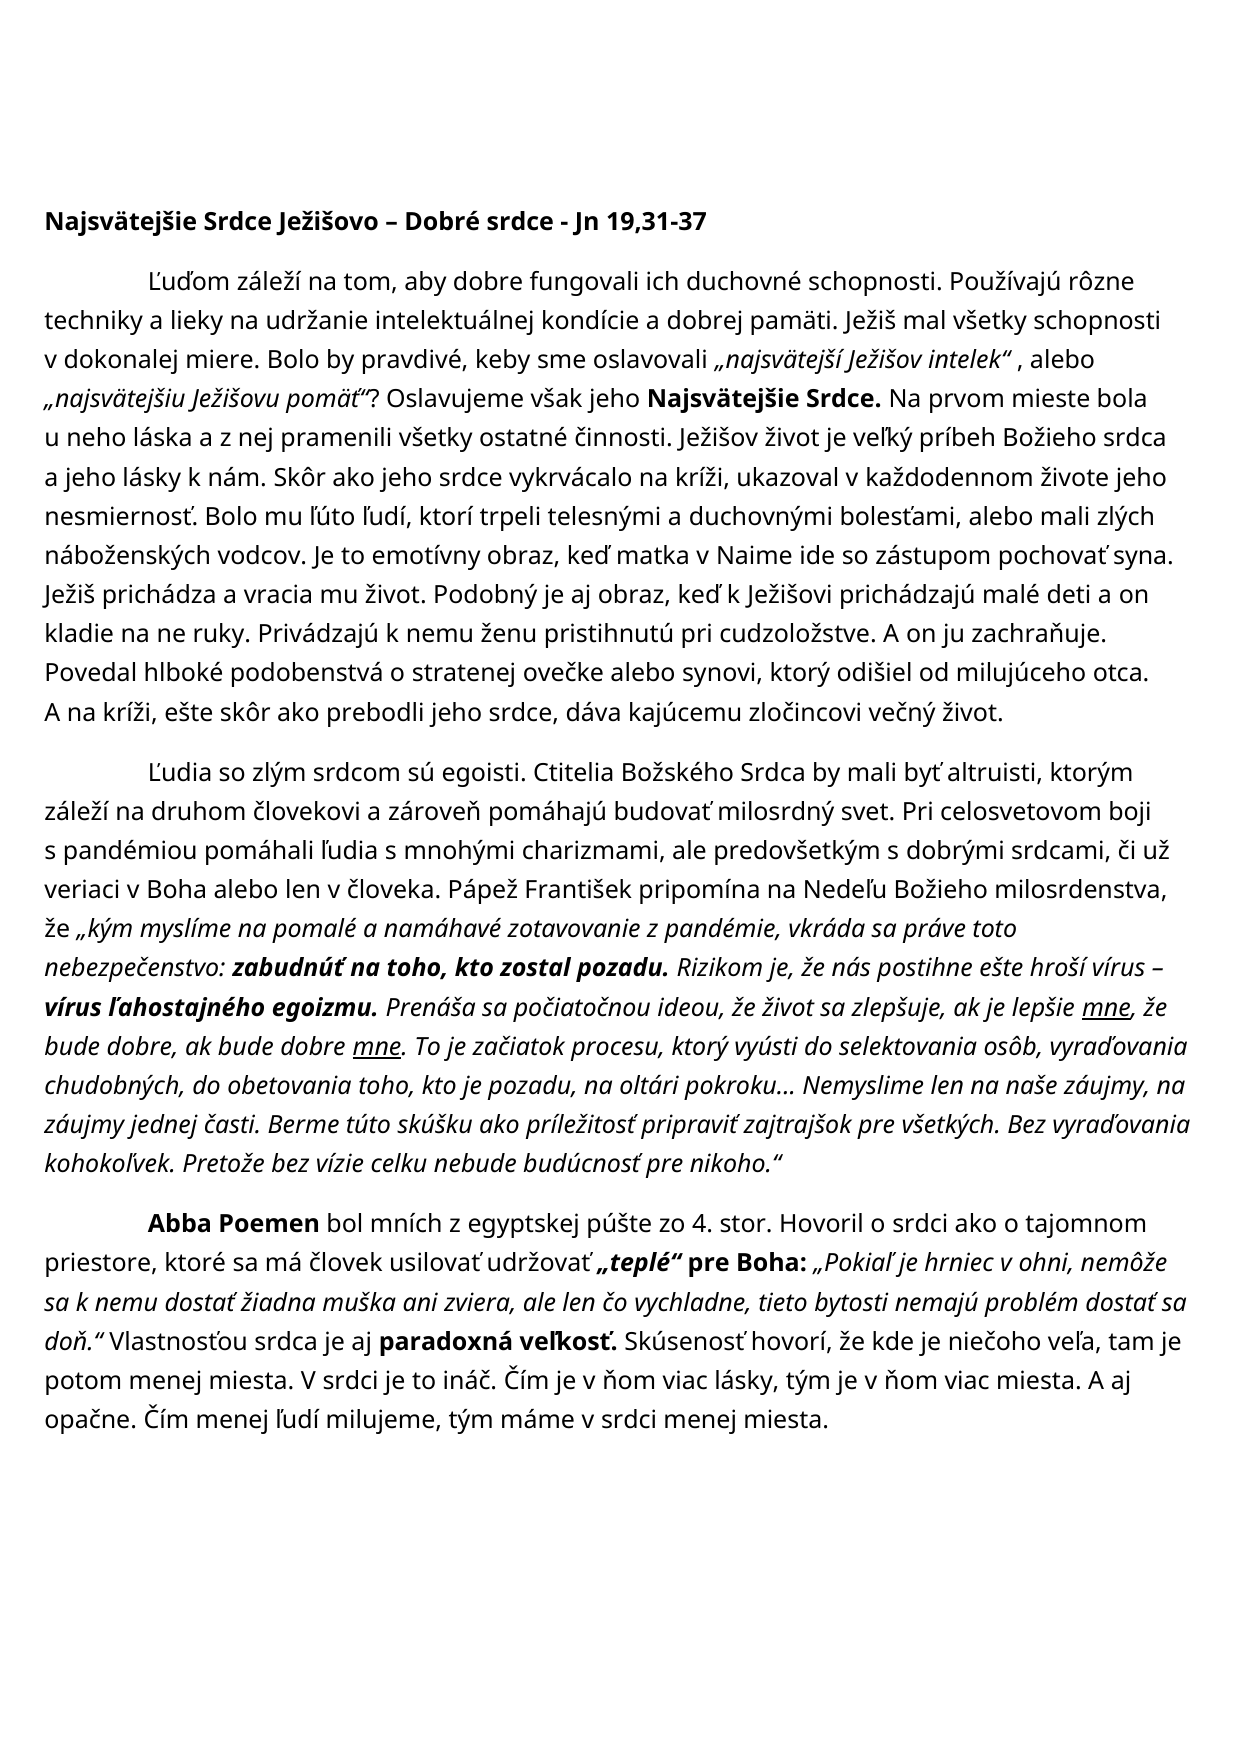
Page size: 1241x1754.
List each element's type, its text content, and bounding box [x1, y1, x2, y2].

text Abba Poemen bol mních z egyptskej púšte zo 4. stor. Hovoril o srdci ako o tajomnom priestore, ktoré sa má človek usilovať udržovať „teplé“ pre Boha: „Pokiaľ je hrniec v ohni, nemôže sa k nemu dostať žiadna muška ani zviera, ale len čo vychladne, tieto bytosti nemajú problém dostať sa doň.“ Vlastnosťou srdca je aj paradoxná veľkosť. Skúsenosť hovorí, že kde je niečoho veľa, tam je potom menej miesta. V srdci je to ináč. Čím je v ňom viac lásky, tým je v ňom viac miesta. A aj opačne. Čím menej ľudí milujeme, tým máme v srdci menej miesta. [44, 1206, 1196, 1468]
text Ľudia so zlým srdcom sú egoisti. Ctitelia Božského Srdca by mali byť altruisti, ktorým záleží na druhom človekovi a zároveň pomáhajú budovať milosrdný svet. Pri celosvetovom boji s pandémiou pomáhali ľudia s mnohými charizmami, ale predovšetkým s dobrými srdcami, či už veriaci v Boha alebo len v človeka. Pápež František pripomína na Nedeľu Božieho milosrdenstva, že „kým myslíme na pomalé a namáhavé zotavovanie z pandémie, vkráda sa práve toto nebezpečenstvo: zabudnúť na toho, kto zostal pozadu. Rizikom je, že nás postihne ešte hroší vírus – vírus ľahostajného egoizmu. Prenáša sa počiatočnou ideou, že život sa zlepšuje, ak je lepšie mne, že bude dobre, ak bude dobre mne. To je začiatok procesu, ktorý vyústi do selektovania osôb, vyraďovania chudobných, do obetovania toho, kto je pozadu, na oltári pokroku... Nemyslime len na naše záujmy, na záujmy jednej časti. Berme túto skúšku ako príležitosť pripraviť zajtrajšok pre všetkých. Bez vyraďovania kohokoľvek. Pretože bez vízie celku nebude budúcnosť pre nikoho.“ [44, 754, 1196, 1180]
text Najsvätejšie Srdce Ježišovo – Dobré srdce - Jn 19,31-37 [44, 203, 1196, 237]
text Ľuďom záleží na tom, aby dobre fungovali ich duchovné schopnosti. Používajú rôzne techniky a lieky na udržanie intelektuálnej kondície a dobrej pamäti. Ježiš mal všetky schopnosti v dokonalej miere. Bolo by pravdivé, keby sme oslavovali „najsvätejší Ježišov intelek“ , alebo „najsvätejšiu Ježišovu pomäť“? Oslavujeme však jeho Najsvätejšie Srdce. Na prvom mieste bola u neho láska a z nej pramenili všetky ostatné činnosti. Ježišov život je veľký príbeh Božieho srdca a jeho lásky k nám. Skôr ako jeho srdce vykrvácalo na kríži, ukazoval v každodennom živote jeho nesmiernosť. Bolo mu ľúto ľudí, ktorí trpeli telesnými a duchovnými bolesťami, alebo mali zlých náboženských vodcov. Je to emotívny obraz, keď matka v Naime ide so zástupom pochovať syna. Ježiš prichádza a vracia mu život. Podobný je aj obraz, keď k Ježišovi prichádzajú malé deti a on kladie na ne ruky. Privádzajú k nemu ženu pristihnutú pri cudzoložstve. A on ju zachraňuje. Povedal hlboké podobenstvá o stratenej ovečke alebo synovi, ktorý odišiel od milujúceho otca. A na kríži, ešte skôr ako prebodli jeho srdce, dáva kajúcemu zločincovi večný život. [44, 263, 1196, 728]
